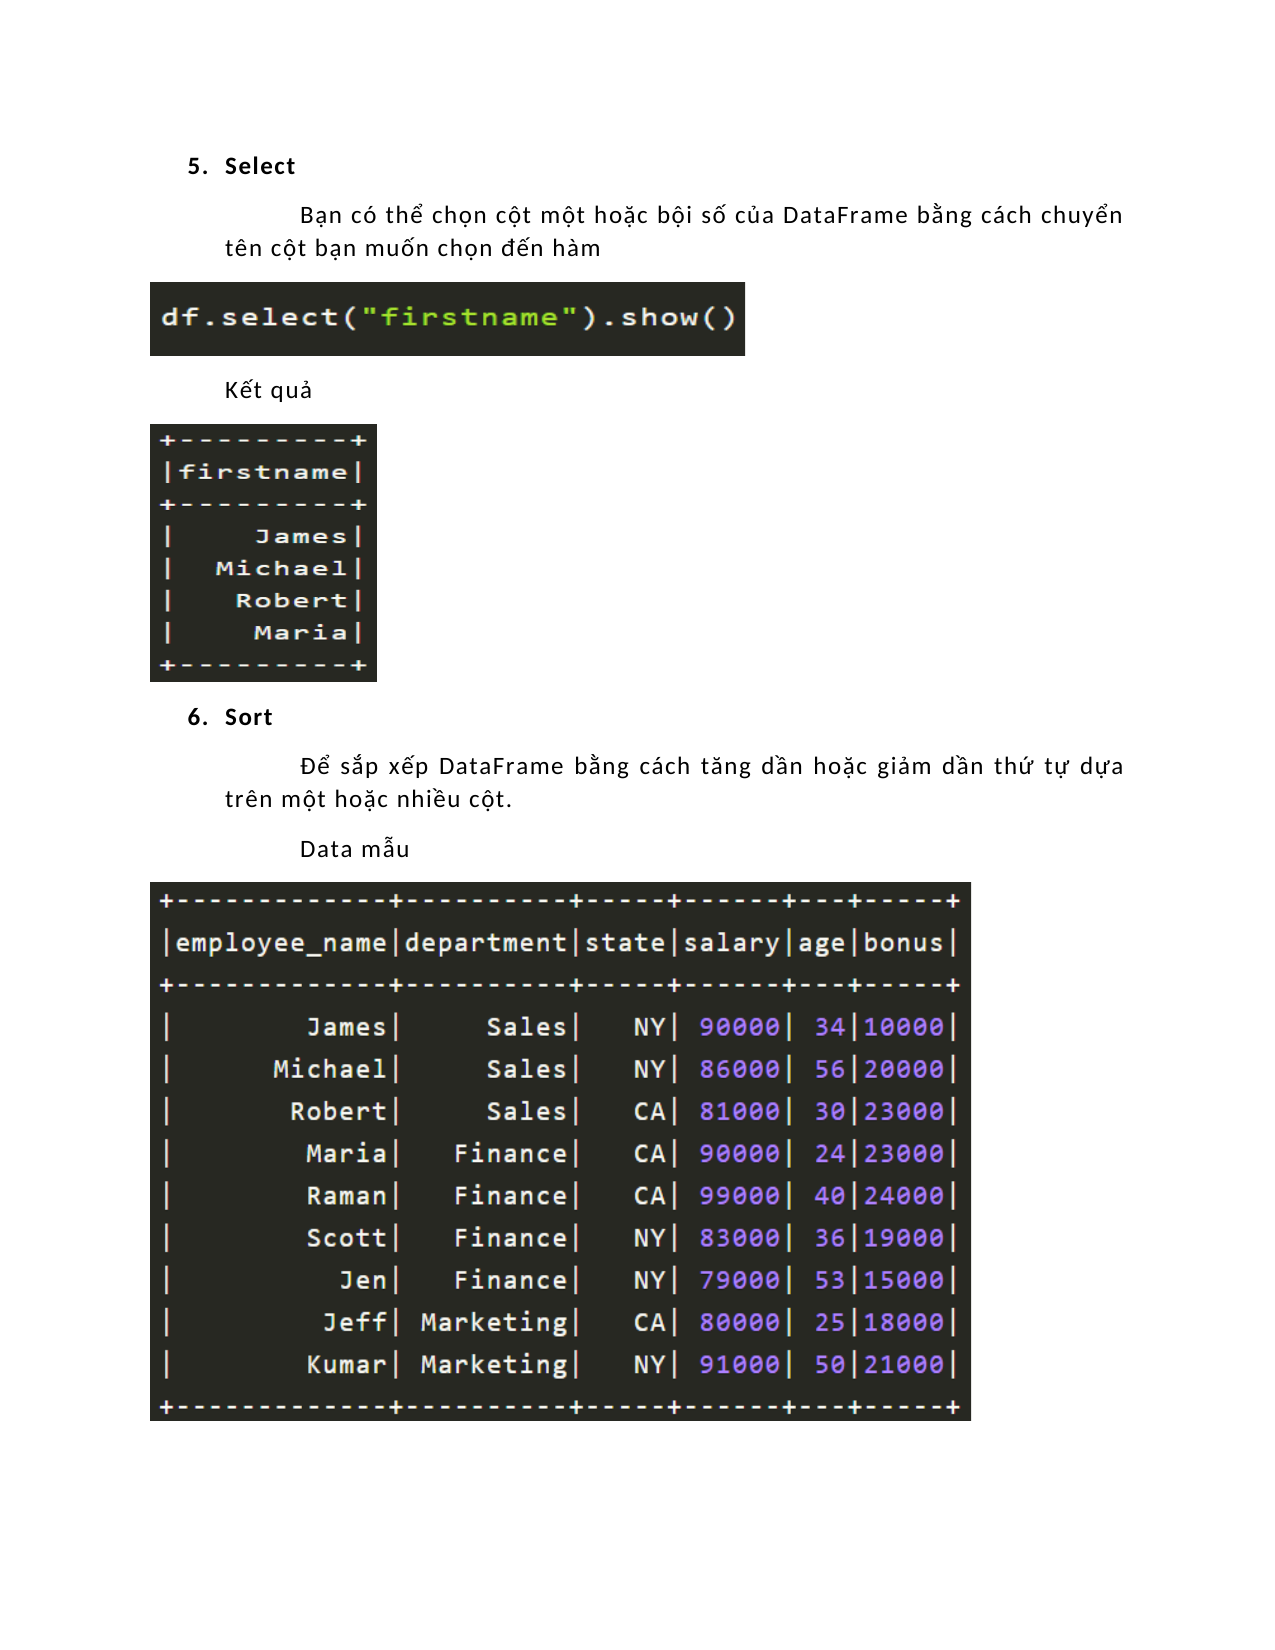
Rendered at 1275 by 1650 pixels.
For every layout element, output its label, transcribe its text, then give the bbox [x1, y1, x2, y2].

list Sort [187, 701, 1125, 731]
text Bạn có thể chọn cột một hoặc bội số của DataFrame bằng cách chuyển tên cột bạn muốn chọn đến hàm [225, 199, 1125, 263]
picture [150, 282, 746, 356]
text Data mẫu [225, 833, 1125, 863]
text Để sắp xếp DataFrame bằng cách tăng dần hoặc giảm dần thứ tự dựa trên một hoặc nhiều cột. [225, 750, 1125, 814]
picture [150, 424, 377, 682]
text Kết quả [150, 375, 1125, 405]
list Select [187, 150, 1125, 181]
picture [150, 882, 972, 1421]
